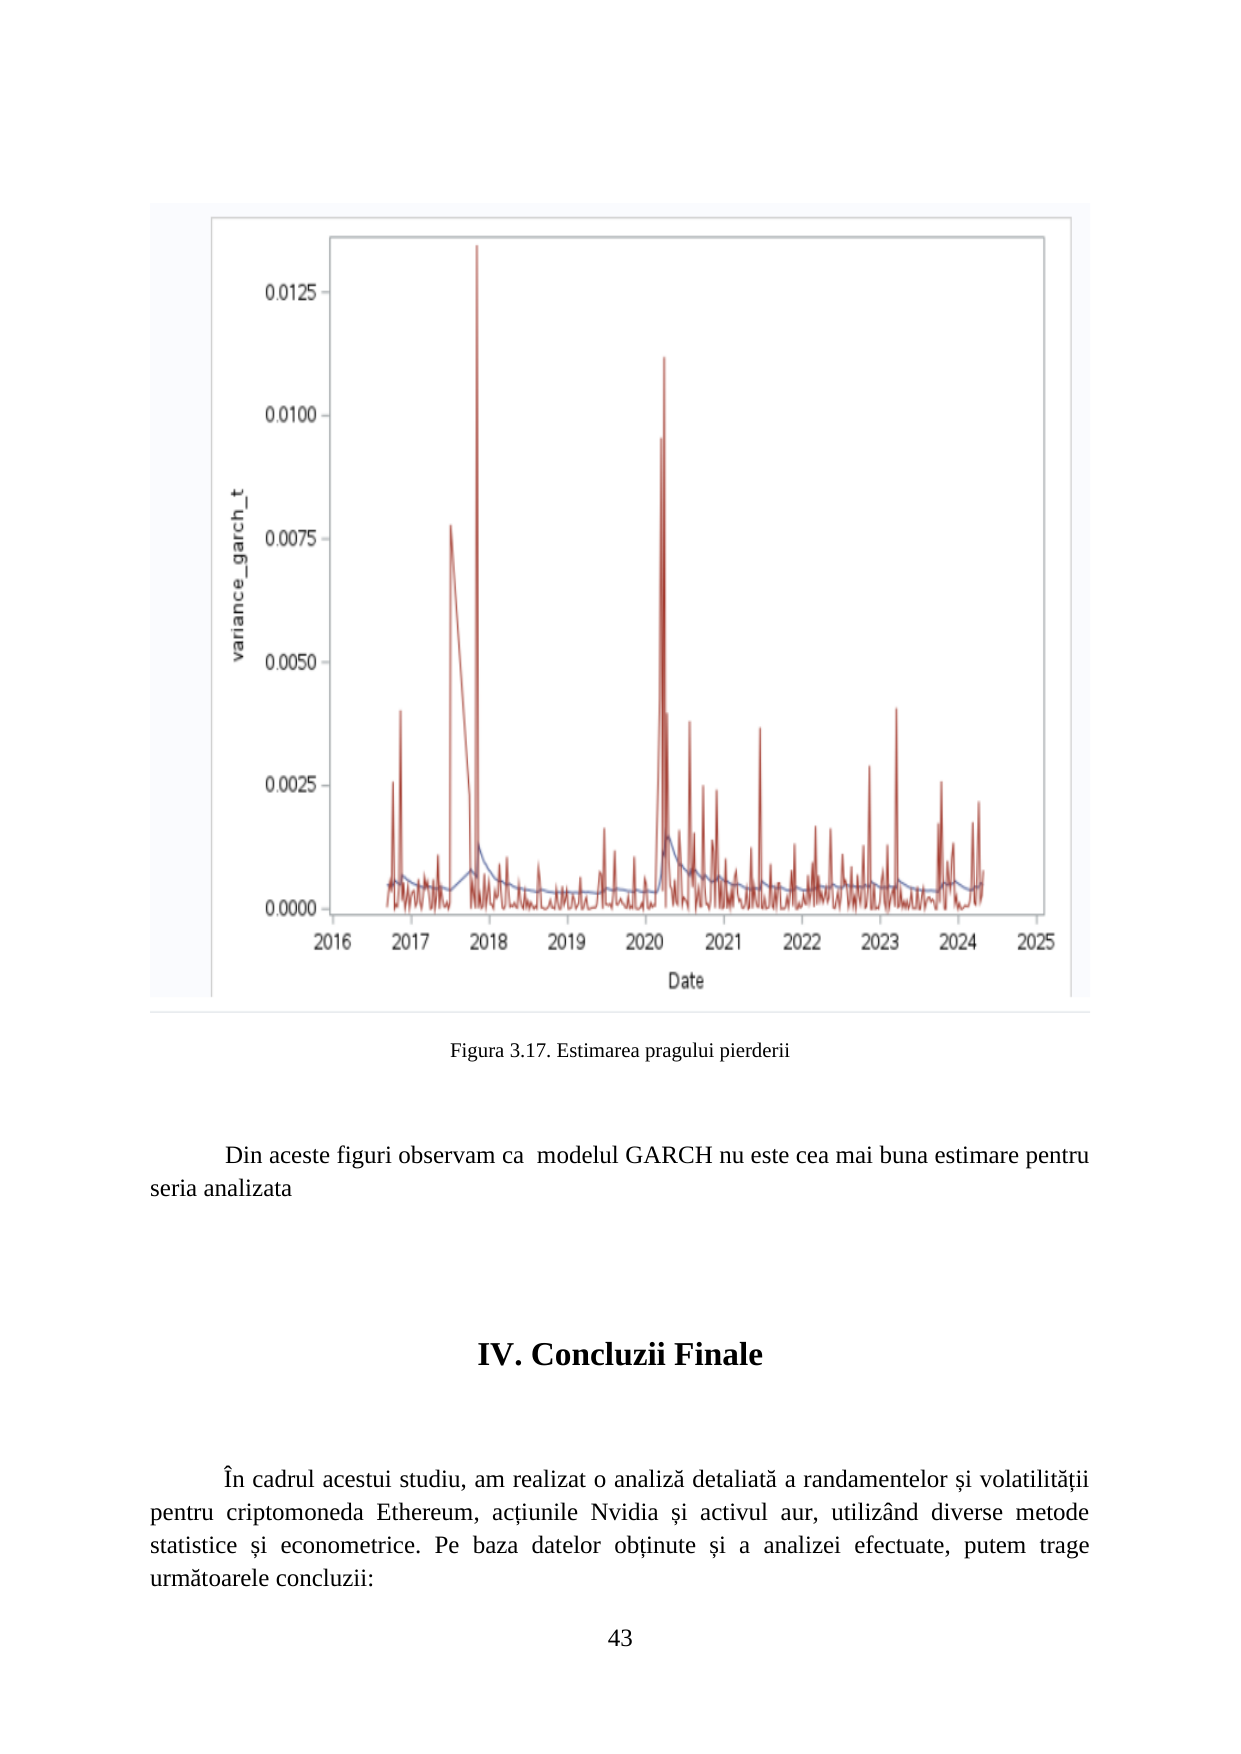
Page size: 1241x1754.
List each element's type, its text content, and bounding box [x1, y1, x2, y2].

text IV. Concluzii Finale [150, 1334, 1090, 1373]
text În cadrul acestui studiu, am realizat o analiză detaliată a randamentelor și volatilității pentru criptomoneda Ethereum, acțiunile Nvidia și activul aur, utilizând diverse metode statistice și econometrice. Pe baza datelor obținute și a analizei efectuate, putem trage următoarele concluzii: [150, 1464, 1090, 1592]
text Figura 3.17. Estimarea pragului pierderii [150, 1038, 1090, 1062]
text Din aceste figuri observam ca modelul GARCH nu este cea mai buna estimare pentru seria analizata [150, 1140, 1090, 1202]
picture [150, 203, 1091, 1013]
